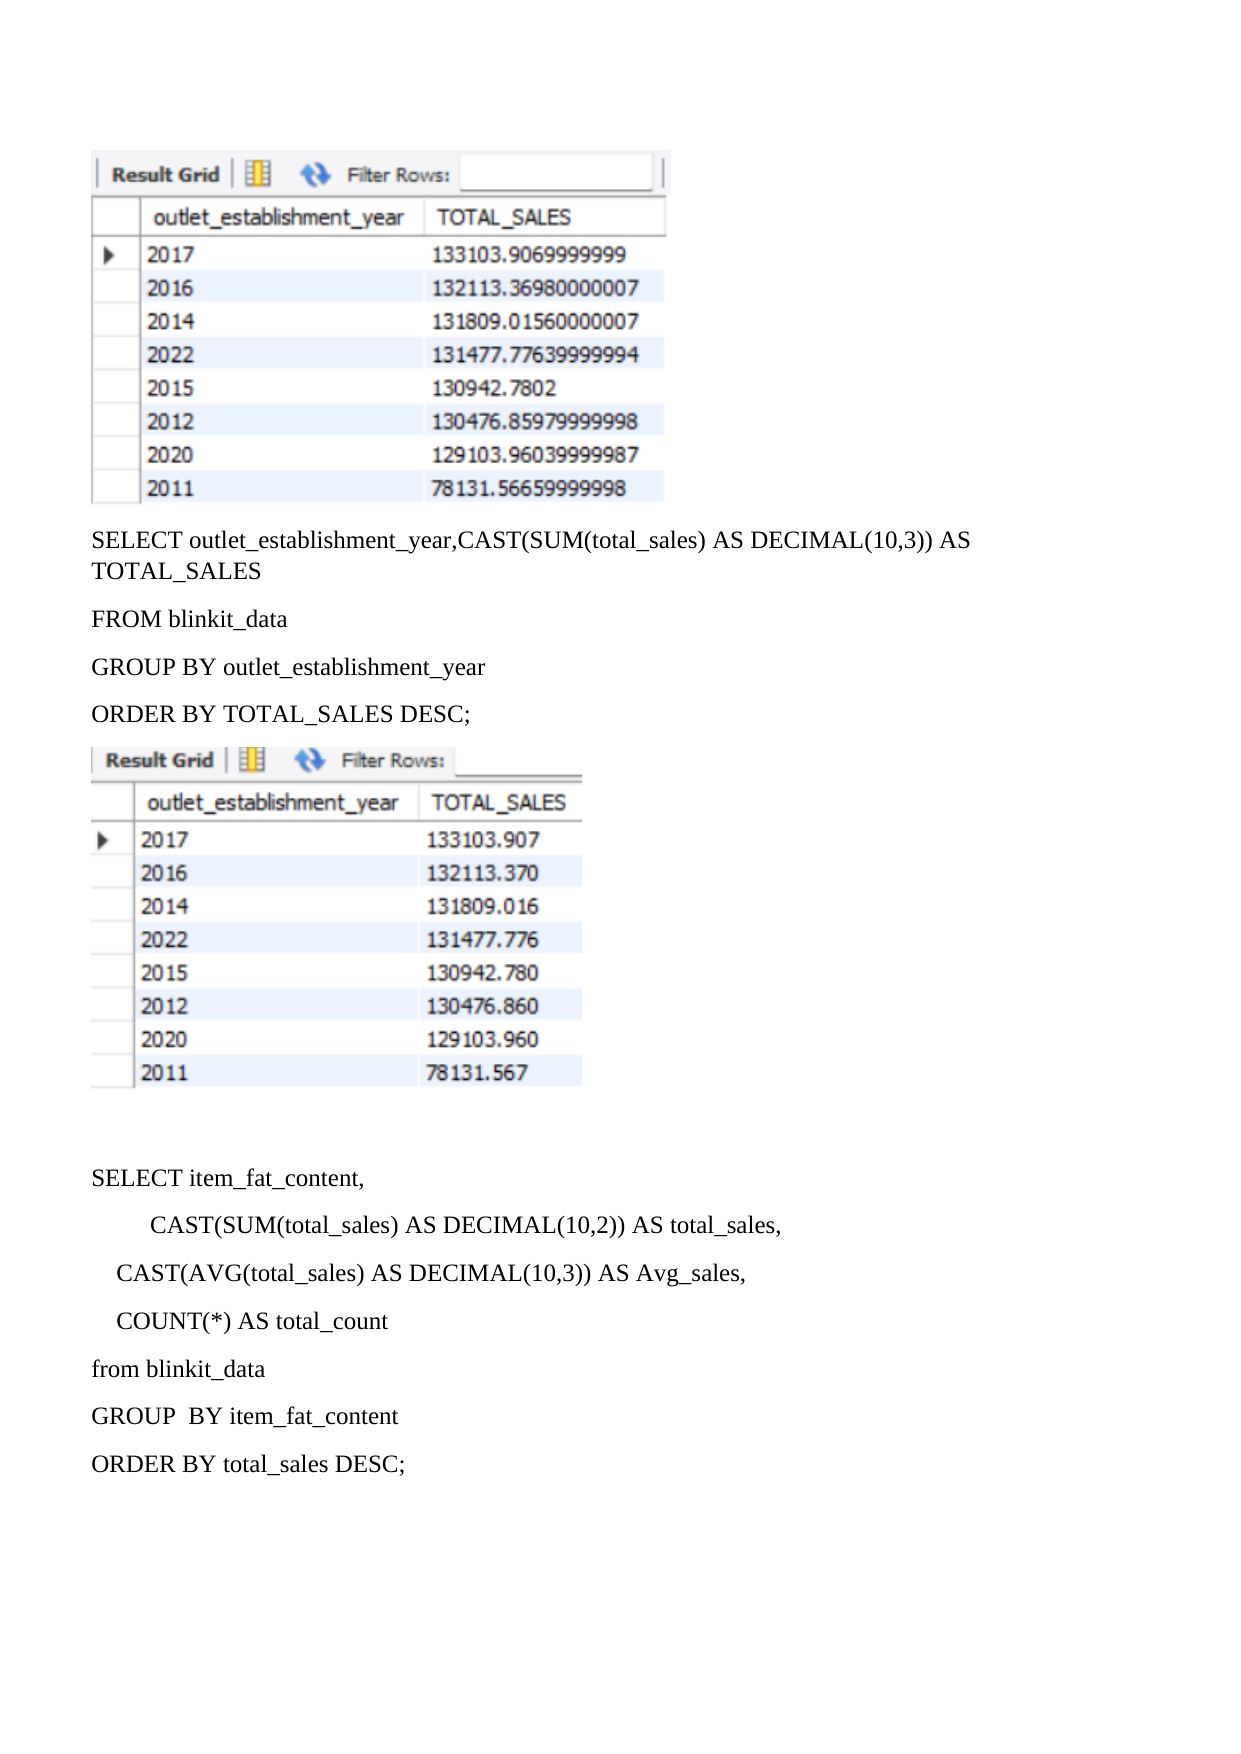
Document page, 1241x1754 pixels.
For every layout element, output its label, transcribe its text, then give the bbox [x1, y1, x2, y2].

text CAST(SUM(total_sales) AS DECIMAL(10,2)) AS total_sales, [91, 1211, 1090, 1239]
text COUNT(*) AS total_count [91, 1306, 1090, 1335]
picture [91, 150, 671, 507]
text SELECT item_fat_content, [91, 1163, 1090, 1192]
text from blinkit_data [91, 1354, 1090, 1382]
text FROM blinkit_data [91, 604, 1090, 633]
text GROUP BY item_fat_content [91, 1401, 1090, 1430]
text SELECT outlet_establishment_year,CAST(SUM(total_sales) AS DECIMAL(10,3)) AS TOTAL_SALES [91, 525, 1090, 585]
text CAST(AVG(total_sales) AS DECIMAL(10,3)) AS Avg_sales, [91, 1258, 1090, 1287]
text GROUP BY outlet_establishment_year [91, 652, 1090, 681]
picture [91, 747, 583, 1096]
text ORDER BY TOTAL_SALES DESC; [91, 699, 1090, 728]
text ORDER BY total_sales DESC; [91, 1449, 1090, 1478]
